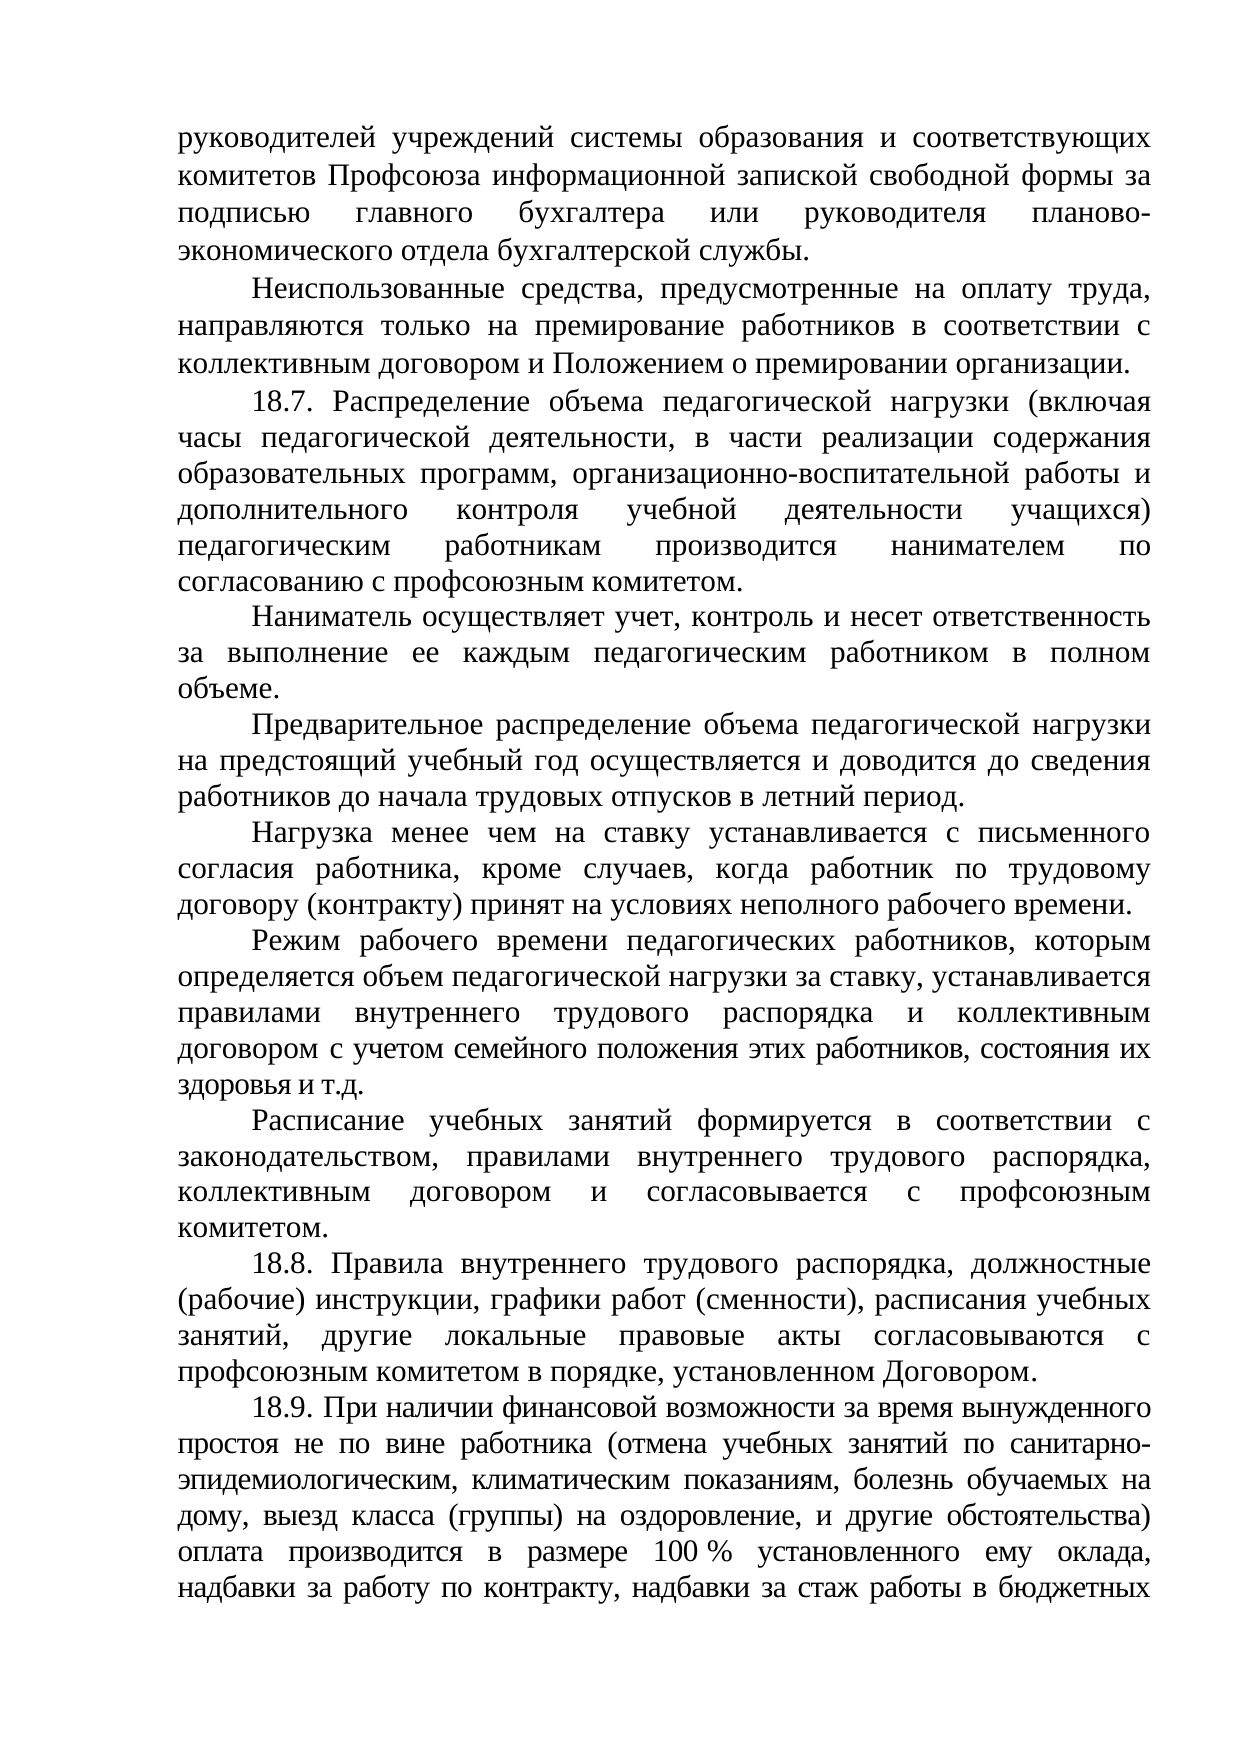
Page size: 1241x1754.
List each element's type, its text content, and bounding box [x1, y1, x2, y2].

text Расписание учебных занятий формируется в соответствии с законодательством, правилами внутреннего трудового распорядка, коллективным договором и согласовывается с профсоюзным комитетом. [177, 1101, 1152, 1244]
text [177, 118, 1152, 267]
text Режим рабочего времени педагогических работников, которым определяется объем педагогической нагрузки за ставку, устанавливается правилами внутреннего трудового распорядка и коллективным договором с учетом семейного положения этих работников, состояния их здоровья и т.д. [177, 921, 1152, 1101]
text 18.8. Правила внутреннего трудового распорядка, должностные (рабочие) инструкции, графики работ (сменности), расписания учебных занятий, другие локальные правовые акты согласовываются с профсоюзным комитетом в порядке, установленном Договором. [177, 1244, 1152, 1388]
text Нагрузка менее чем на ставку устанавливается с письменного согласия работника, кроме случаев, когда работник по трудовому договору (контракту) принят на условиях неполного рабочего времени. [177, 813, 1152, 921]
text Неиспользованные средства, предусмотренные на оплату труда, направляются только на премирование работников в соответствии с коллективным договором и Положением о премировании организации. [177, 269, 1152, 380]
text Наниматель осуществляет учет, контроль и несет ответственность за выполнение ее каждым педагогическим работником в полном объеме. [177, 598, 1152, 706]
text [177, 1388, 1152, 1604]
text Предварительное распределение объема педагогической нагрузки на предстоящий учебный год осуществляется и доводится до сведения работников до начала трудовых отпусков в летний период. [177, 706, 1152, 813]
text 18.7. Распределение объема педагогической нагрузки (включая часы педагогической деятельности, в части реализации содержания образовательных программ, организационно-воспитательной работы и дополнительного контроля учебной деятельности учащихся) педагогическим работникам производится нанимателем по согласованию с профсоюзным комитетом. [177, 382, 1152, 598]
